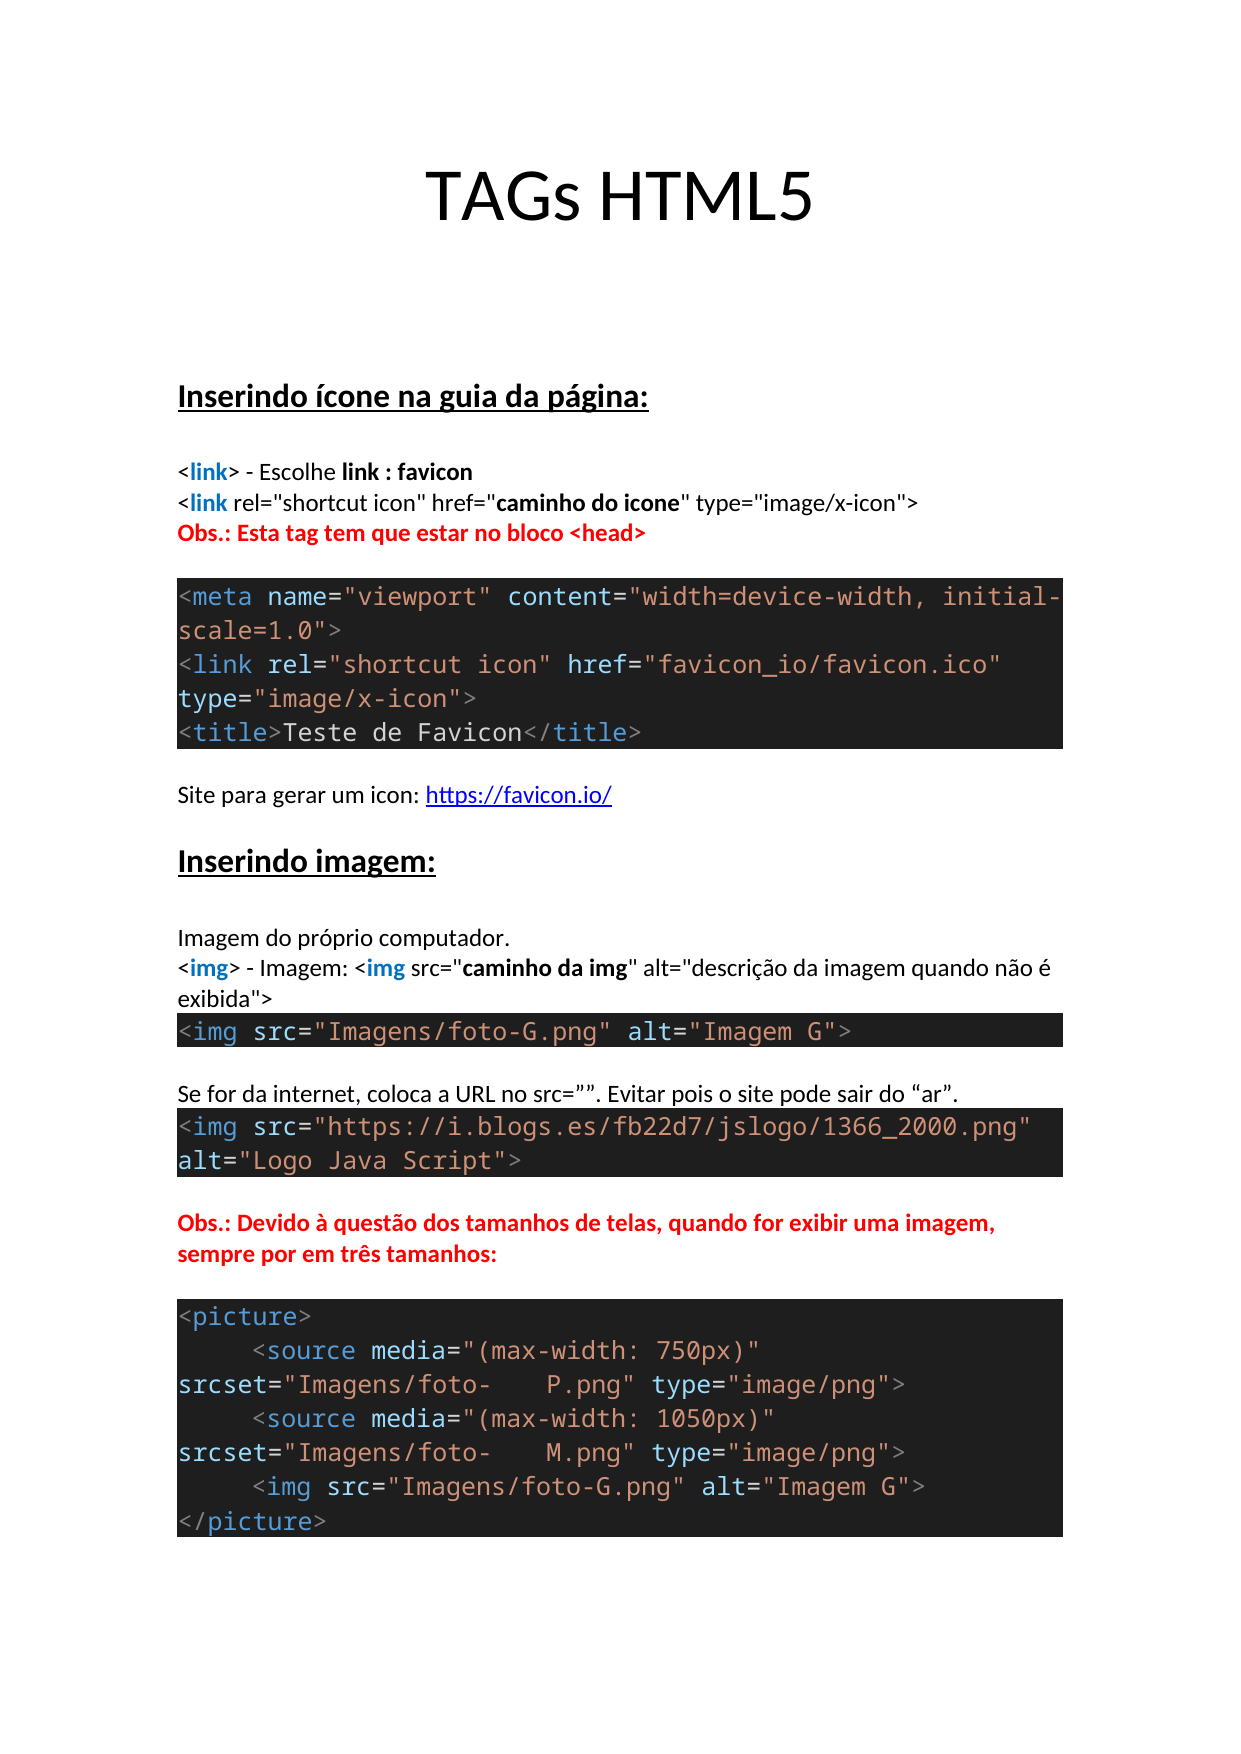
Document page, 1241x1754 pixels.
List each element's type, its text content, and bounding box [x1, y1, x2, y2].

text <source media="(max-width: 750px)" srcset="Imagens/foto- P.png" type="image/png"> [177, 1333, 1063, 1401]
text <source media="(max-width: 1050px)" srcset="Imagens/foto- M.png" type="image/png"> [177, 1401, 1063, 1469]
text <title>Teste de Favicon</title> [177, 715, 1063, 749]
text Imagem do próprio computador. [177, 922, 1063, 952]
text Inserindo imagem: [177, 840, 1063, 881]
text Inserindo ícone na guia da página: [177, 375, 1063, 416]
text Site para gerar um icon: https://favicon.io/ [177, 779, 1063, 810]
text <img> - Imagem: <img src="caminho da img" alt="descrição da imagem quando não é exibida"> [177, 952, 1063, 1013]
text <img src="https://i.blogs.es/fb22d7/jslogo/1366_2000.png" alt="Logo Java Script"> [177, 1108, 1063, 1177]
text Se for da internet, coloca a URL no src=””. Evitar pois o site pode sair do “ar”. [177, 1078, 1063, 1108]
text <link> - Escolhe link : favicon [177, 456, 1063, 487]
text TAGs HTML5 [177, 148, 1063, 239]
text </picture> [177, 1503, 1063, 1537]
text Obs.: Esta tag tem que estar no bloco <head> [177, 517, 1063, 548]
text Obs.: Devido à questão dos tamanhos de telas, quando for exibir uma imagem, sempre por em três tamanhos: [177, 1207, 1063, 1268]
text <picture> [177, 1299, 1063, 1333]
text <link rel="shortcut icon" href="favicon_io/favicon.ico" type="image/x-icon"> [177, 647, 1063, 715]
text <img src="Imagens/foto-G.png" alt="Imagem G"> [177, 1013, 1063, 1047]
text <img src="Imagens/foto-G.png" alt="Imagem G"> [177, 1469, 1063, 1503]
text <meta name="viewport" content="width=device-width, initial-scale=1.0"> [177, 578, 1063, 647]
text <link rel="shortcut icon" href="caminho do icone" type="image/x-icon"> [177, 487, 1063, 517]
